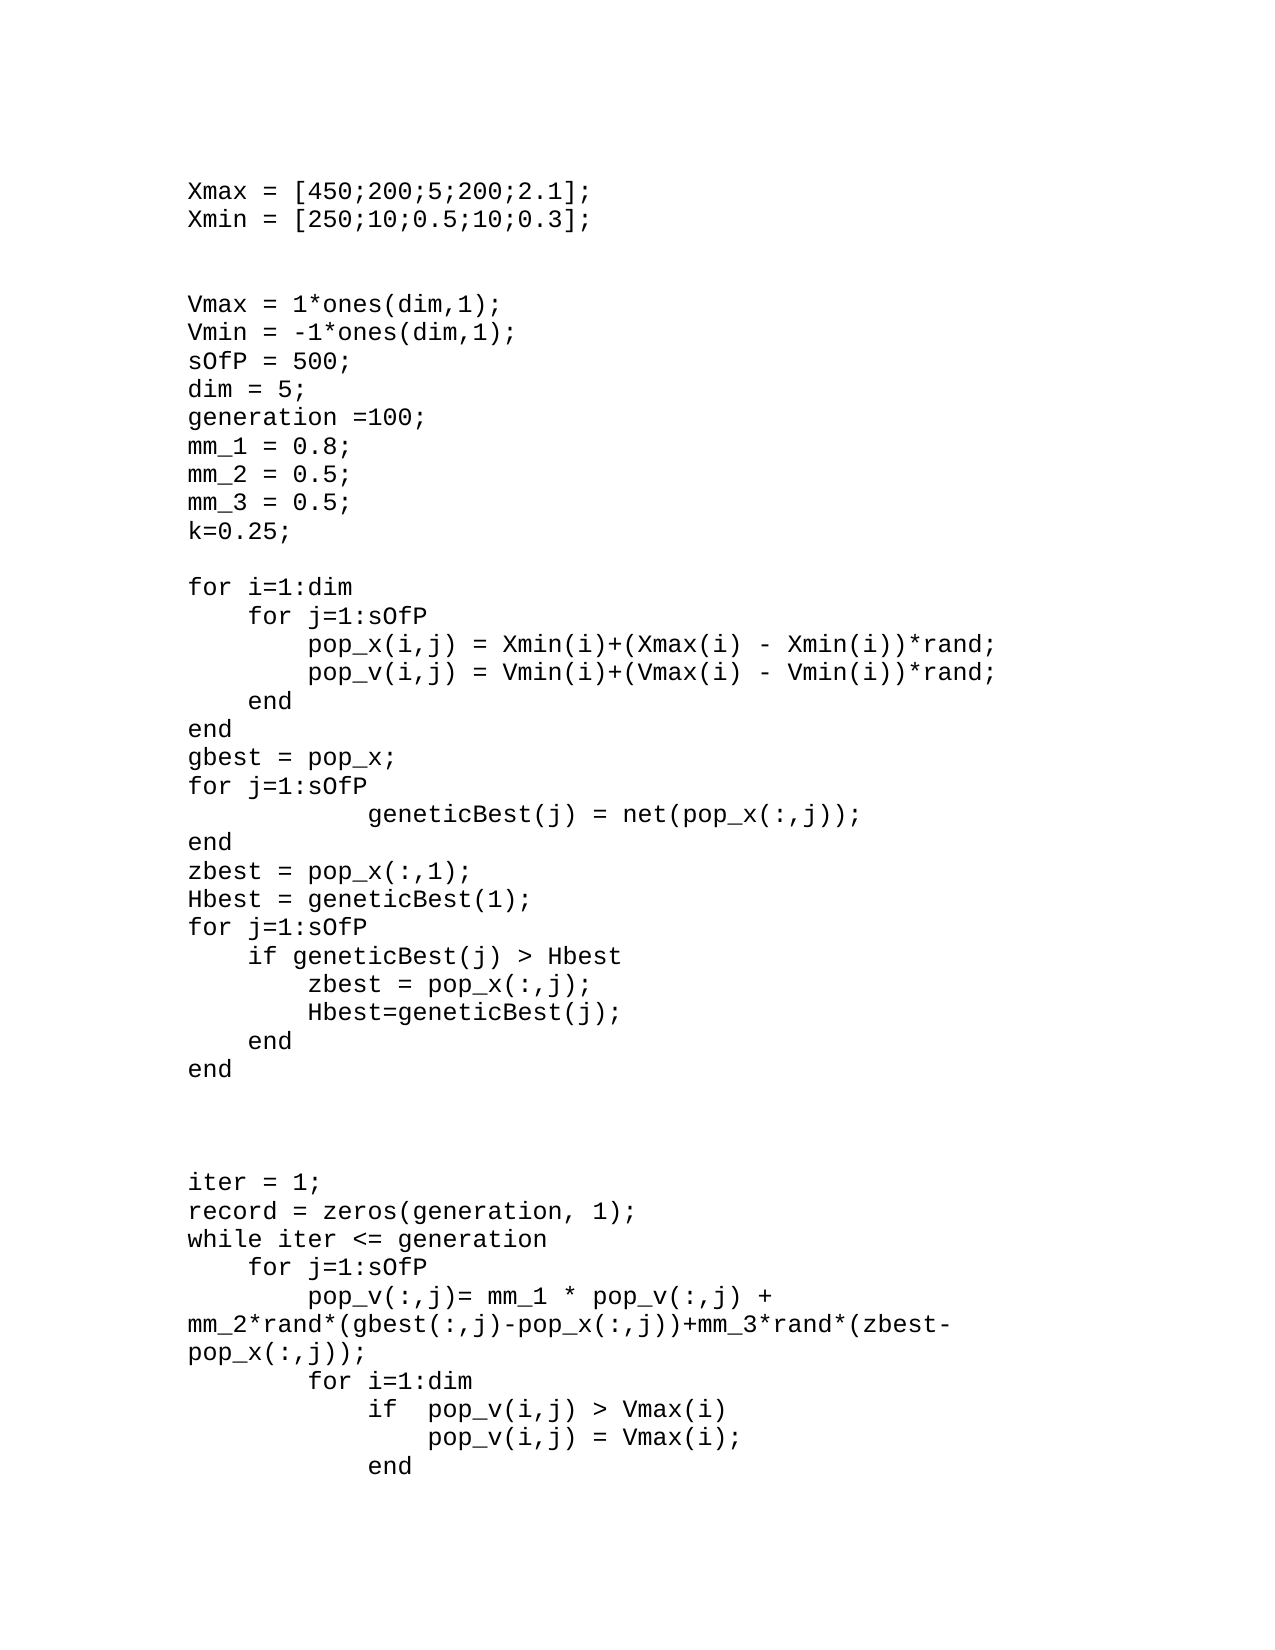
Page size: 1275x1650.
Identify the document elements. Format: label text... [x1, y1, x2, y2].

text zbest = pop_x(:,1); [187, 858, 1087, 887]
text end [187, 717, 1087, 745]
text Xmin = [250;10;0.5;10;0.3]; [187, 207, 1087, 235]
text end [187, 1028, 1087, 1057]
text mm_2 = 0.5; [187, 462, 1087, 490]
text zbest = pop_x(:,j); [187, 972, 1087, 1000]
text pop_x(i,j) = Xmin(i)+(Xmax(i) - Xmin(i))*rand; [187, 632, 1087, 660]
text Hbest=geneticBest(j); [187, 1000, 1087, 1028]
text iter = 1; [187, 1170, 1087, 1198]
text end [187, 830, 1087, 858]
text if pop_v(i,j) > Vmax(i) [187, 1397, 1087, 1425]
text end [187, 688, 1087, 717]
text pop_v(i,j) = Vmin(i)+(Vmax(i) - Vmin(i))*rand; [187, 660, 1087, 688]
text end [187, 1453, 1087, 1482]
text Vmin = -1*ones(dim,1); [187, 320, 1087, 348]
text for j=1:sOfP [187, 915, 1087, 943]
text pop_v(i,j) = Vmax(i); [187, 1425, 1087, 1453]
text mm_1 = 0.8; [187, 433, 1087, 462]
text for j=1:sOfP [187, 773, 1087, 802]
text geneticBest(j) = net(pop_x(:,j)); [187, 802, 1087, 830]
text for j=1:sOfP [187, 1255, 1087, 1283]
text gbest = pop_x; [187, 745, 1087, 773]
text k=0.25; [187, 518, 1087, 547]
text if geneticBest(j) > Hbest [187, 943, 1087, 972]
text sOfP = 500; [187, 348, 1087, 377]
text for j=1:sOfP [187, 603, 1087, 632]
text generation =100; [187, 405, 1087, 433]
text pop_v(:,j)= mm_1 * pop_v(:,j) + mm_2*rand*(gbest(:,j)-pop_x(:,j))+mm_3*rand*(zbest-pop_x(:,j)); [187, 1283, 1087, 1368]
text Vmax = 1*ones(dim,1); [187, 292, 1087, 320]
text Hbest = geneticBest(1); [187, 887, 1087, 915]
text for i=1:dim [187, 1368, 1087, 1397]
text mm_3 = 0.5; [187, 490, 1087, 518]
text for i=1:dim [187, 575, 1087, 603]
text record = zeros(generation, 1); [187, 1198, 1087, 1227]
text end [187, 1057, 1087, 1085]
text dim = 5; [187, 377, 1087, 405]
text while iter <= generation [187, 1227, 1087, 1255]
text Xmax = [450;200;5;200;2.1]; [187, 178, 1087, 207]
